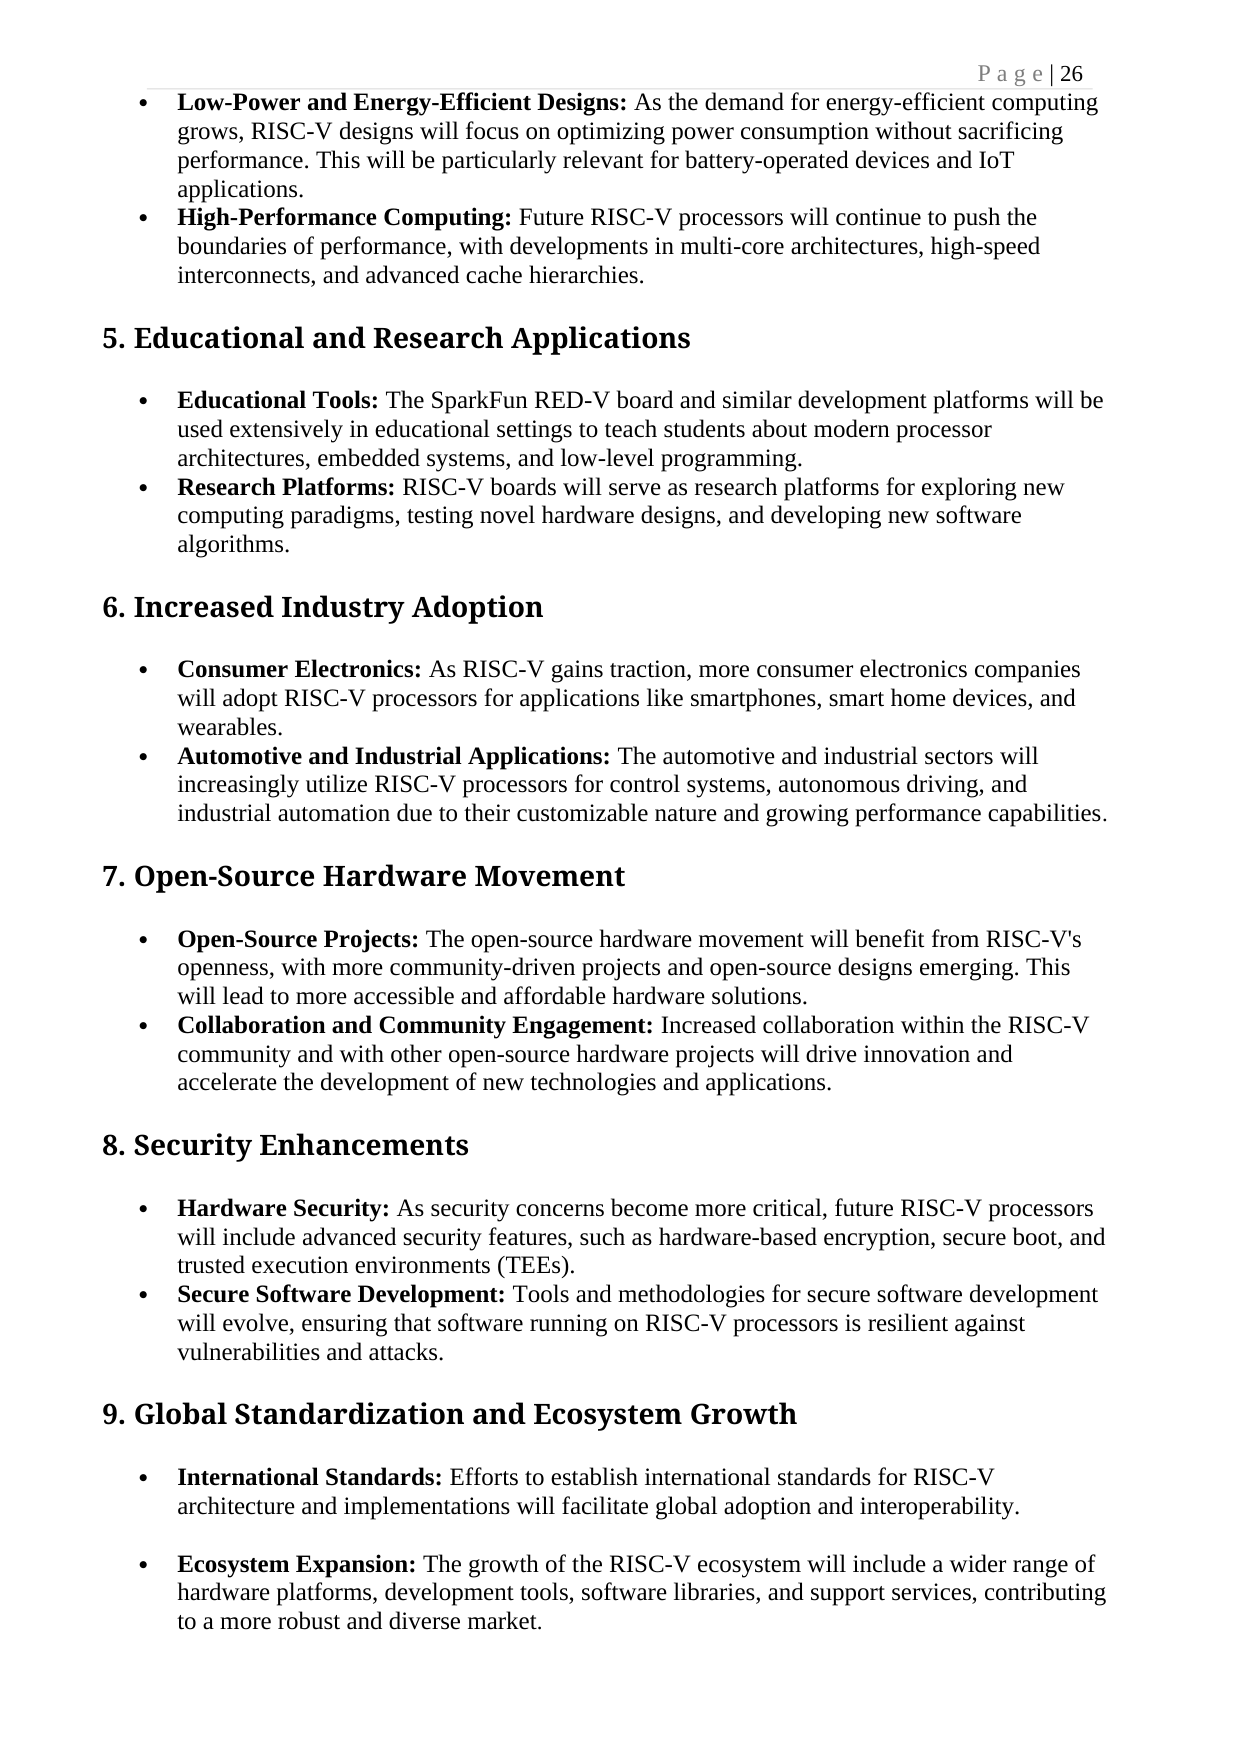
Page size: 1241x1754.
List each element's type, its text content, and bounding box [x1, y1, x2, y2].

subtitle 8. Security Enhancements [102, 1125, 1111, 1164]
list Educational Tools: The SparkFun RED-V board and similar development platforms will be used extensively in educational settings to teach students about modern processor architectures, embedded systems, and low-level programming. [139, 385, 1111, 472]
list Low-Power and Energy-Efficient Designs: As the demand for energy-efficient computing grows, RISC-V designs will focus on optimizing power consumption without sacrificing performance. This will be particularly relevant for battery-operated devices and IoT applications. [139, 87, 1111, 202]
list Consumer Electronics: As RISC-V gains traction, more consumer electronics companies will adopt RISC-V processors for applications like smartphones, smart home devices, and wearables. [139, 654, 1111, 741]
list High-Performance Computing: Future RISC-V processors will continue to push the boundaries of performance, with developments in multi-core architectures, high-speed interconnects, and advanced cache hierarchies. [139, 202, 1111, 289]
list Automotive and Industrial Applications: The automotive and industrial sectors will increasingly utilize RISC-V processors for control systems, autonomous driving, and industrial automation due to their customizable nature and growing performance capabilities. [139, 741, 1111, 827]
list Research Platforms: RISC-V boards will serve as research platforms for exploring new computing paradigms, testing novel hardware designs, and developing new software algorithms. [139, 472, 1111, 558]
list Collaboration and Community Engagement: Increased collaboration within the RISC-V community and with other open-source hardware projects will drive innovation and accelerate the development of new technologies and applications. [139, 1010, 1111, 1096]
list Hardware Security: As security concerns become more critical, future RISC-V processors will include advanced security features, such as hardware-based encryption, secure boot, and trusted execution environments (TEEs). [139, 1193, 1111, 1279]
subtitle 5. Educational and Research Applications [102, 318, 1111, 356]
subtitle 6. Increased Industry Adoption [102, 587, 1111, 625]
list Secure Software Development: Tools and methodologies for secure software development will evolve, ensuring that software running on RISC-V processors is resilient against vulnerabilities and attacks. [139, 1279, 1111, 1365]
list Open-Source Projects: The open-source hardware movement will benefit from RISC-V's openness, with more community-driven projects and open-source designs emerging. This will lead to more accessible and affordable hardware solutions. [139, 924, 1111, 1010]
subtitle 9. Global Standardization and Ecosystem Growth [102, 1394, 1111, 1433]
list International Standards: Efforts to establish international standards for RISC-V architecture and implementations will facilitate global adoption and interoperability. [139, 1462, 1111, 1519]
list Ecosystem Expansion: The growth of the RISC-V ecosystem will include a wider range of hardware platforms, development tools, software libraries, and support services, contributing to a more robust and diverse market. [139, 1549, 1111, 1635]
subtitle 7. Open-Source Hardware Movement [102, 856, 1111, 894]
